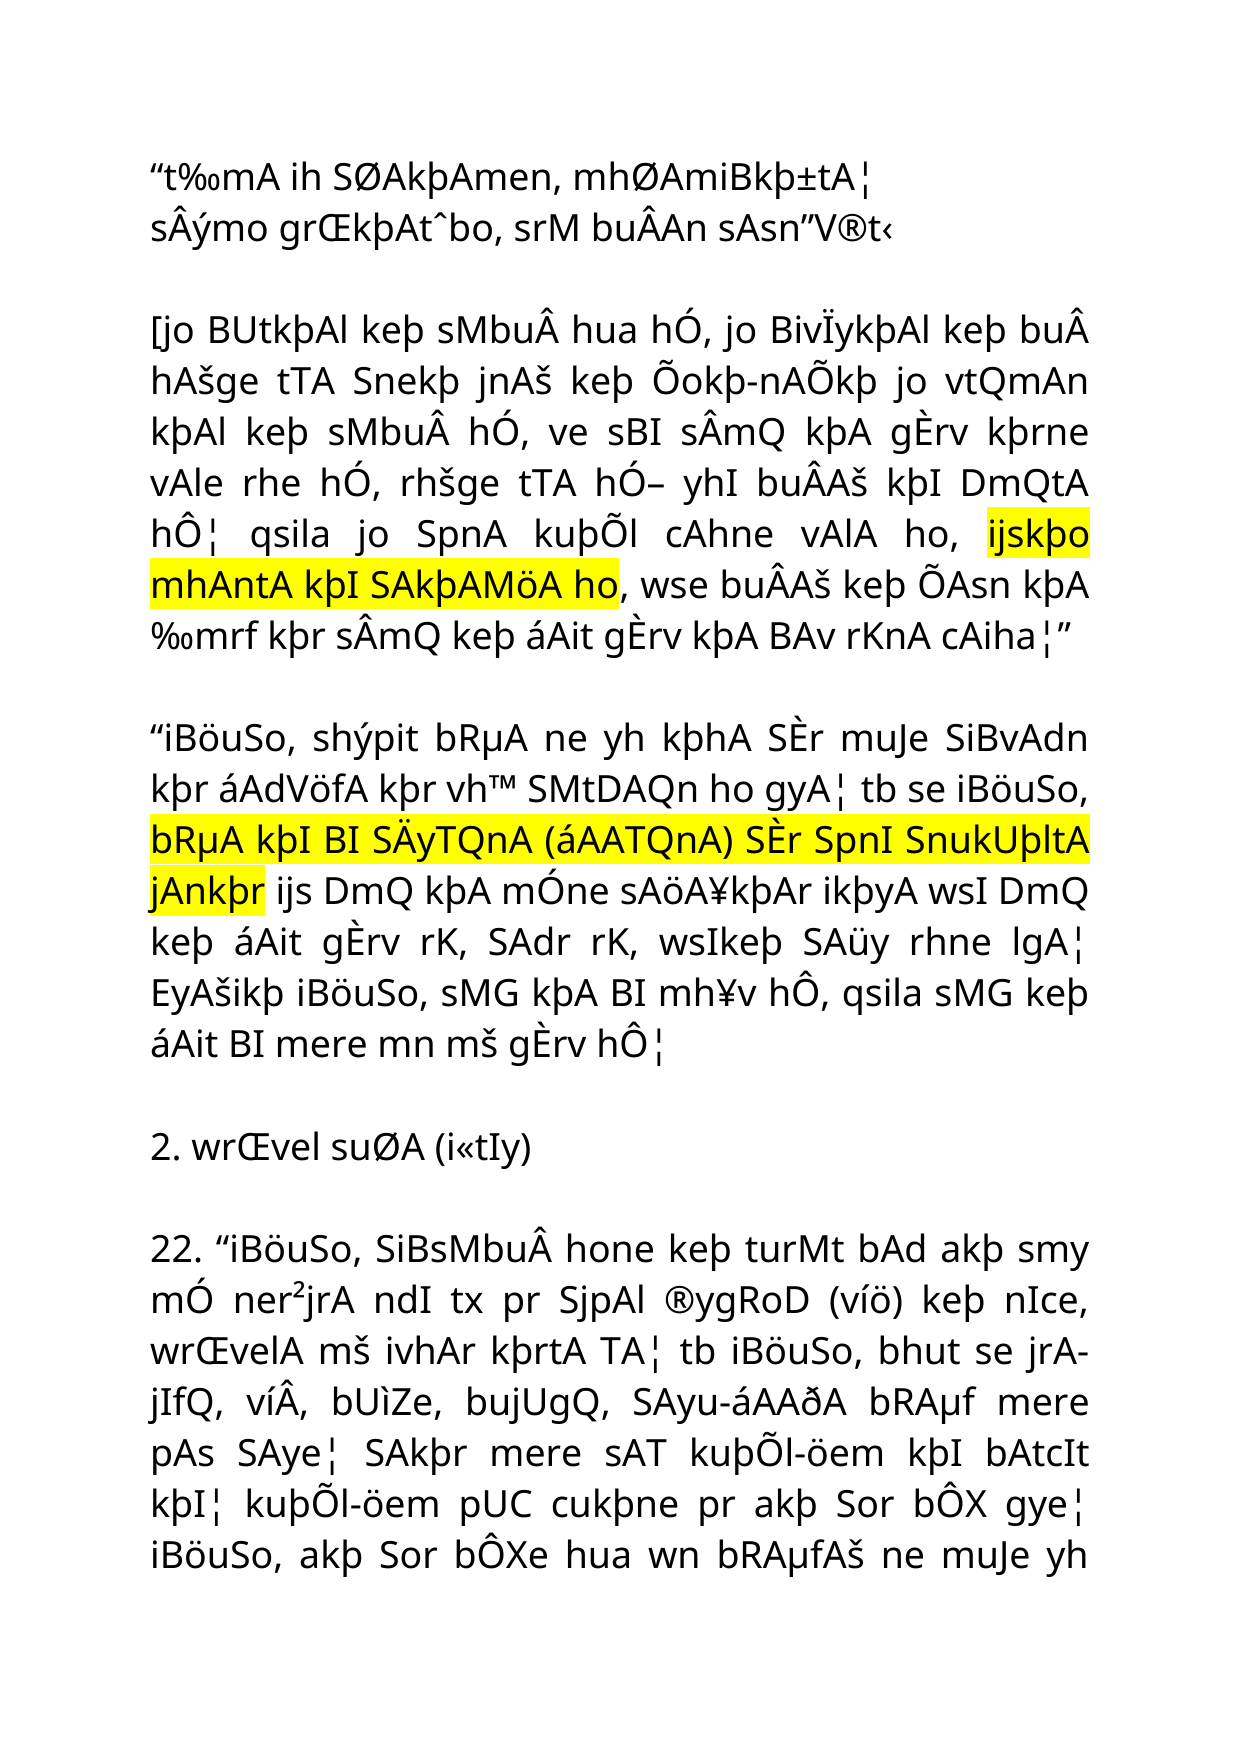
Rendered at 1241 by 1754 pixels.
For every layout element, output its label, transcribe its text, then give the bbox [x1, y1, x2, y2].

text “iBöuSo, shýpit bRµA ne yh kþhA SÈr muJe SiBvAdn kþr áAdVöfA kþr vh™ SMtDAQn ho gyA¦ tb se iBöuSo, bRµA kþI BI SÄyTQnA (áAATQnA) SÈr SpnI SnukUþltA jAnkþr ijs DmQ kþA mÓne sAöA¥kþAr ikþyA wsI DmQ keþ áAit gÈrv rK, SAdr rK, wsIkeþ SAüy rhne lgA¦ EyAšikþ iBöuSo, sMG kþA BI mh¥v hÔ, qsila sMG keþ áAit BI mere mn mš gÈrv hÔ¦ [150, 864, 1090, 1069]
text 2. wrŒvel suØA (i«tIy) [150, 1120, 1090, 1171]
text “iBöuSo, shýpit bRµA ne yh kþhA SÈr muJe SiBvAdn kþr áAdVöfA kþr vh™ SMtDAQn ho gyA¦ tb se iBöuSo, bRµA kþI BI SÄyTQnA (áAATQnA) SÈr SpnI SnukUþltA jAnkþr ijs DmQ kþA mÓne sAöA¥kþAr ikþyA wsI DmQ keþ áAit gÈrv rK, SAdr rK, wsIkeþ SAüy rhne lgA¦ EyAšikþ iBöuSo, sMG kþA BI mh¥v hÔ, qsila sMG keþ áAit BI mere mn mš gÈrv hÔ¦ [150, 711, 1090, 814]
text sÂýmo grŒkþAtˆbo, srM buÂAn sAsn”V®t‹ [150, 201, 1090, 252]
text [jo BUtkþAl keþ sMbuÂ hua hÓ, jo BivÏykþAl keþ buÂ hAšge tTA Snekþ jnAš keþ Õokþ-nAÕkþ jo vtQmAn kþAl keþ sMbuÂ hÓ, ve sBI sÂmQ kþA gÈrv kþrne vAle rhe hÓ, rhšge tTA hÓ– yhI buÂAš kþI DmQtA hÔ¦ qsila jo SpnA kuþÕl cAhne vAlA ho, ijskþo mhAntA kþI SAkþAMöA ho, wse buÂAš keþ ÕAsn kþA ‰mrf kþr sÂmQ keþ áAit gÈrv kþA BAv rKnA cAiha¦” [150, 303, 1090, 660]
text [150, 1222, 1090, 1579]
text “t‰mA ih SØAkþAmen, mhØAmiBkþ±tA¦ [150, 150, 1090, 201]
